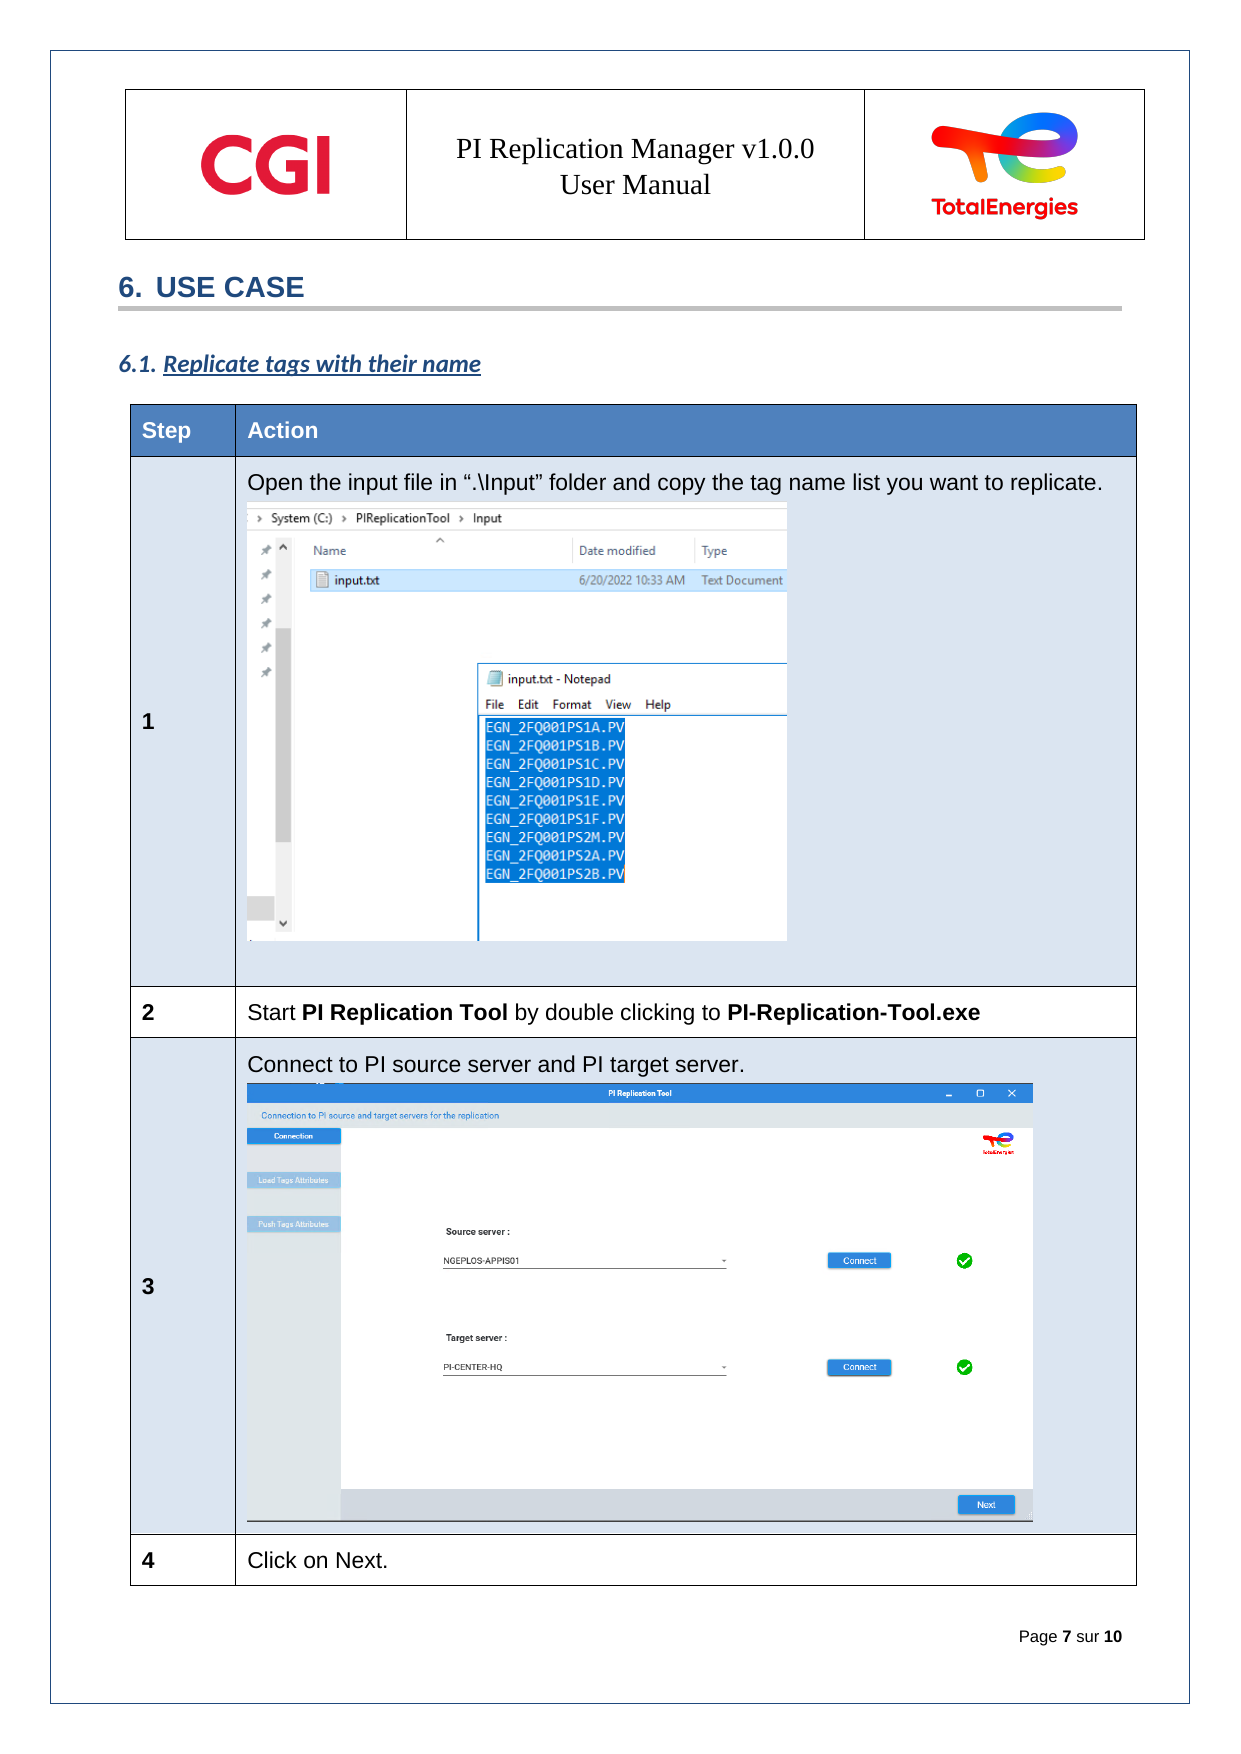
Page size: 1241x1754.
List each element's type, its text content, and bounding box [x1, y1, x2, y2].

subtitle Replicate tags with their name [118, 348, 1122, 379]
table_cell Connect to PI source server and PI target server. [236, 1038, 1136, 1533]
picture [247, 1083, 1033, 1522]
picture [174, 107, 358, 222]
table_cell Open the input file in “.\Input” folder and copy the tag name list you want to replicate. [236, 457, 1136, 986]
table_header Action [236, 405, 1136, 456]
picture [911, 92, 1098, 240]
table_cell 2 [131, 987, 235, 1037]
table_cell 3 [131, 1038, 235, 1533]
picture [247, 501, 787, 941]
table_cell Click on Next. [236, 1535, 1136, 1585]
table_cell 1 [131, 457, 235, 986]
table_cell Start PI Replication Tool by double clicking to PI-Replication-Tool.exe [236, 987, 1136, 1037]
table_header Step [131, 405, 235, 456]
table_cell 4 [131, 1535, 235, 1585]
subtitle Use Case [118, 271, 1122, 306]
